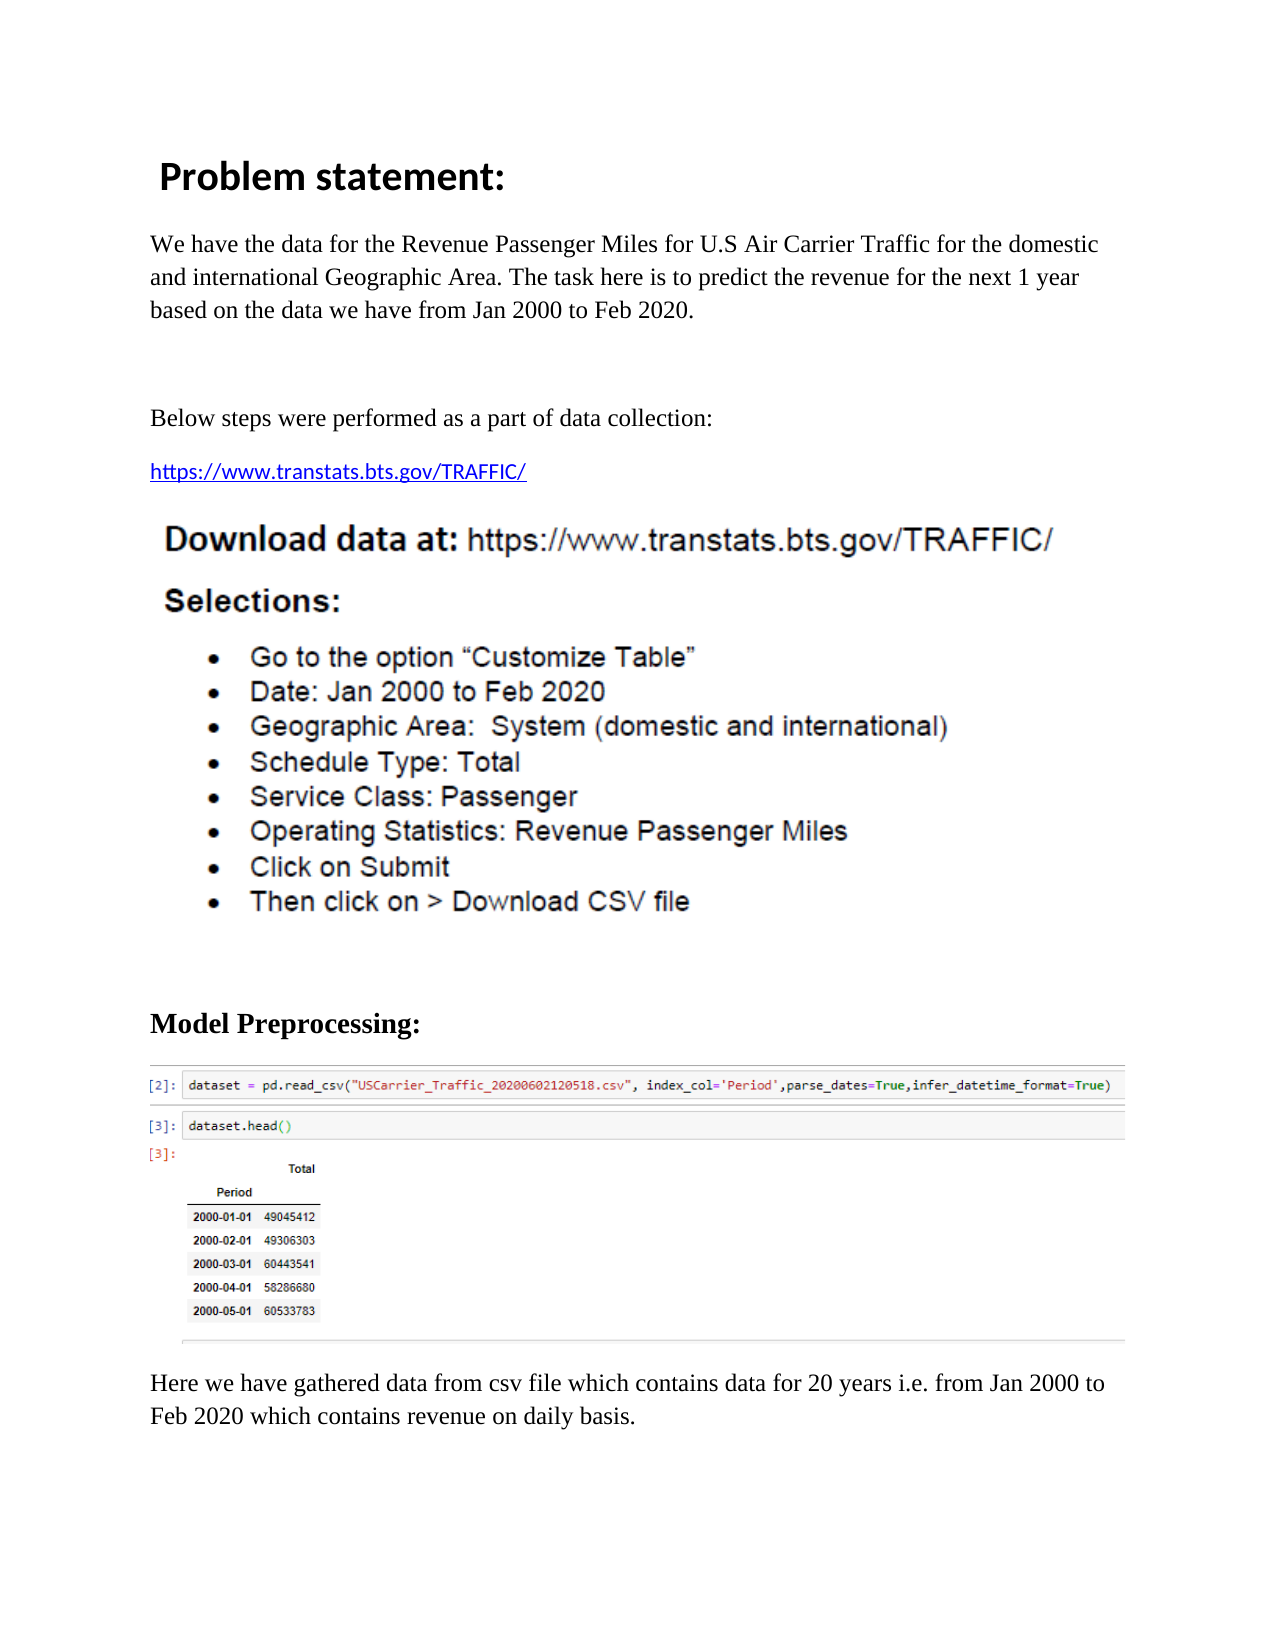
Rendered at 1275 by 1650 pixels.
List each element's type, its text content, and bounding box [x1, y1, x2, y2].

text Model Preprocessing: [150, 1006, 1125, 1039]
text Problem statement: [150, 150, 1125, 201]
text We have the data for the Revenue Passenger Miles for U.S Air Carrier Traffic for the domestic and international Geographic Area. The task here is to predict the revenue for the next 1 year based on the data we have from Jan 2000 to Feb 2020. [150, 229, 1125, 324]
text Here we have gathered data from csv file which contains data for 20 years i.e. from Jan 2000 to Feb 2020 which contains revenue on daily basis. [150, 1368, 1125, 1430]
picture [150, 1065, 1125, 1344]
text https://www.transtats.bts.gov/TRAFFIC/ [150, 457, 1125, 485]
text Below steps were performed as a part of data collection: [150, 403, 1125, 432]
picture [150, 510, 1116, 927]
